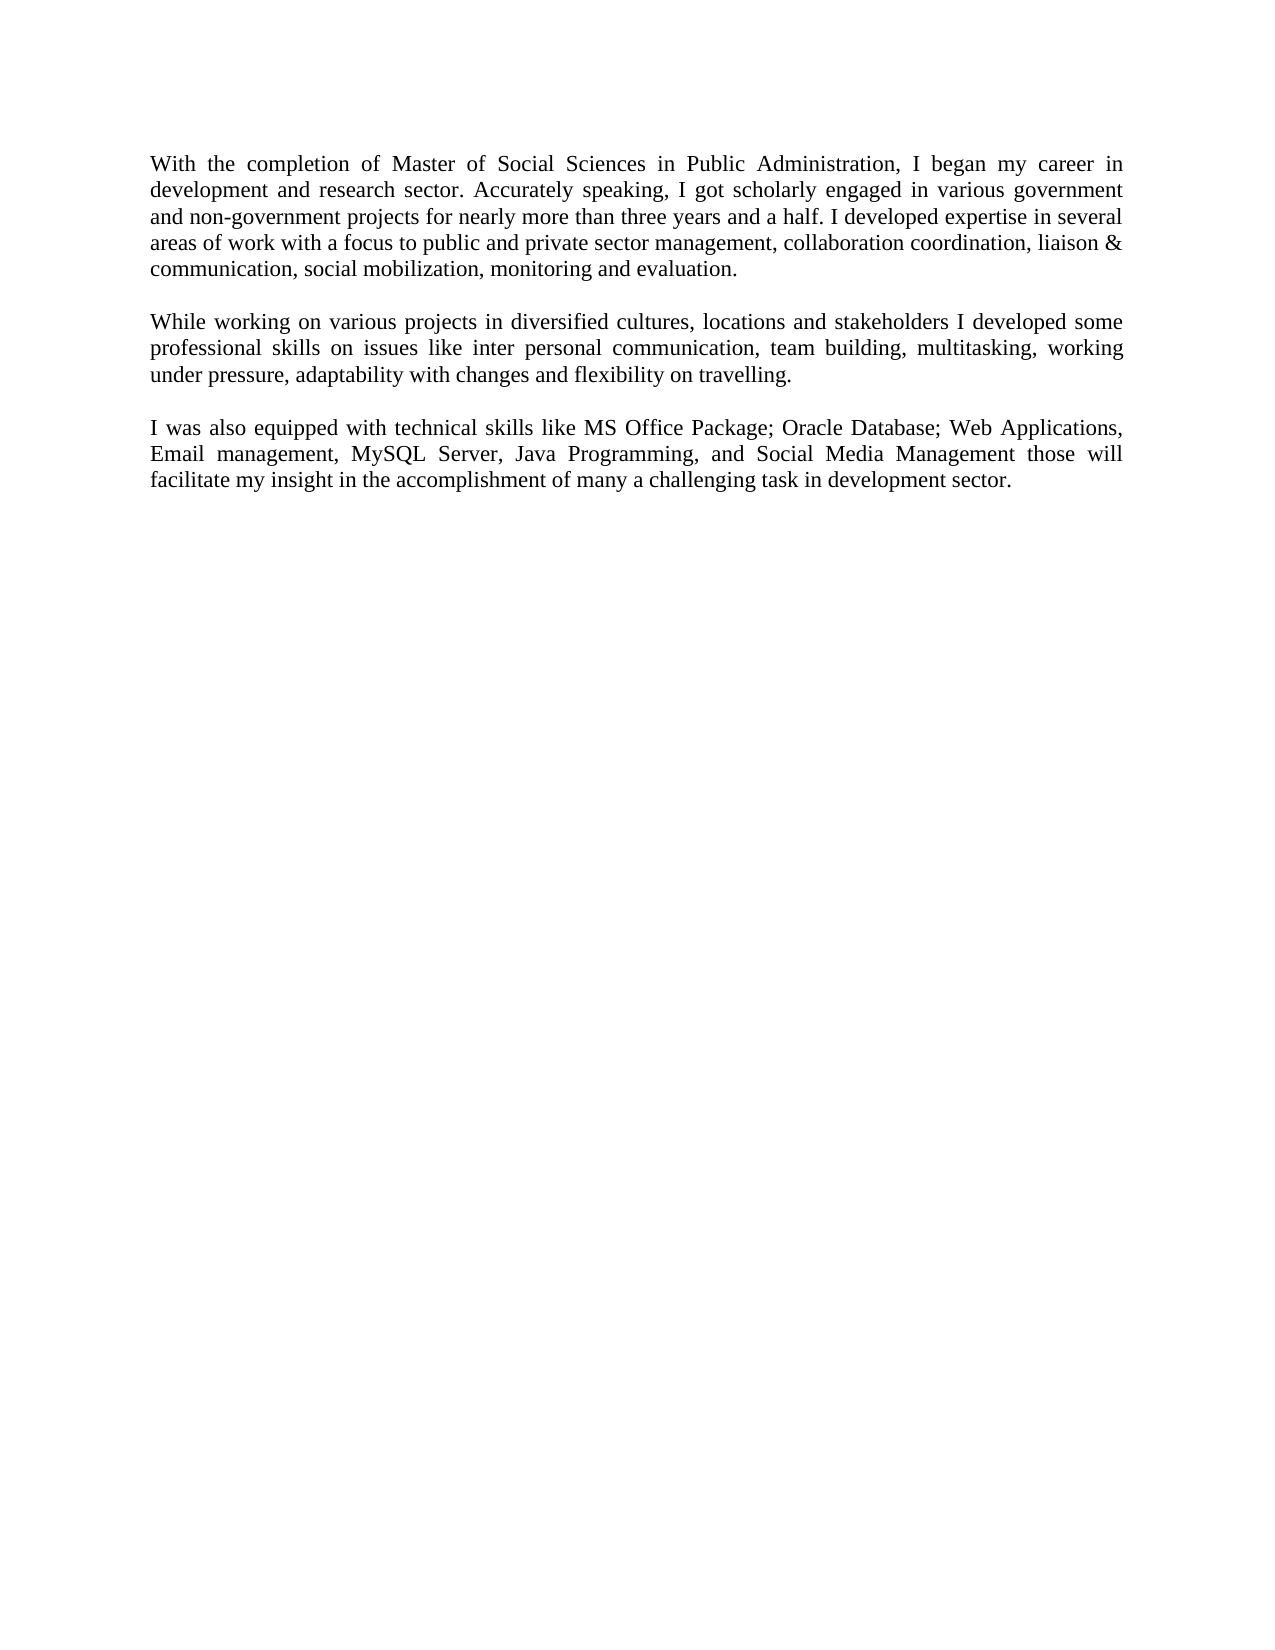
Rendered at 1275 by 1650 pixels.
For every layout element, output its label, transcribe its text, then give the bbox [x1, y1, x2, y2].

text I was also equipped with technical skills like MS Office Package; Oracle Database; Web Applications, Email management, MySQL Server, Java Programming, and Social Media Management those will facilitate my insight in the accomplishment of many a challenging task in development sector. [150, 413, 1125, 493]
text While working on various projects in diversified cultures, locations and stakeholders I developed some professional skills on issues like inter personal communication, team building, multitasking, working under pressure, adaptability with changes and flexibility on travelling. [150, 308, 1125, 387]
text With the completion of Master of Social Sciences in Public Administration, I began my career in development and research sector. Accurately speaking, I got scholarly engaged in various government and non-government projects for nearly more than three years and a half. I developed expertise in several areas of work with a focus to public and private sector management, collaboration coordination, liaison & communication, social mobilization, monitoring and evaluation. [150, 150, 1125, 282]
